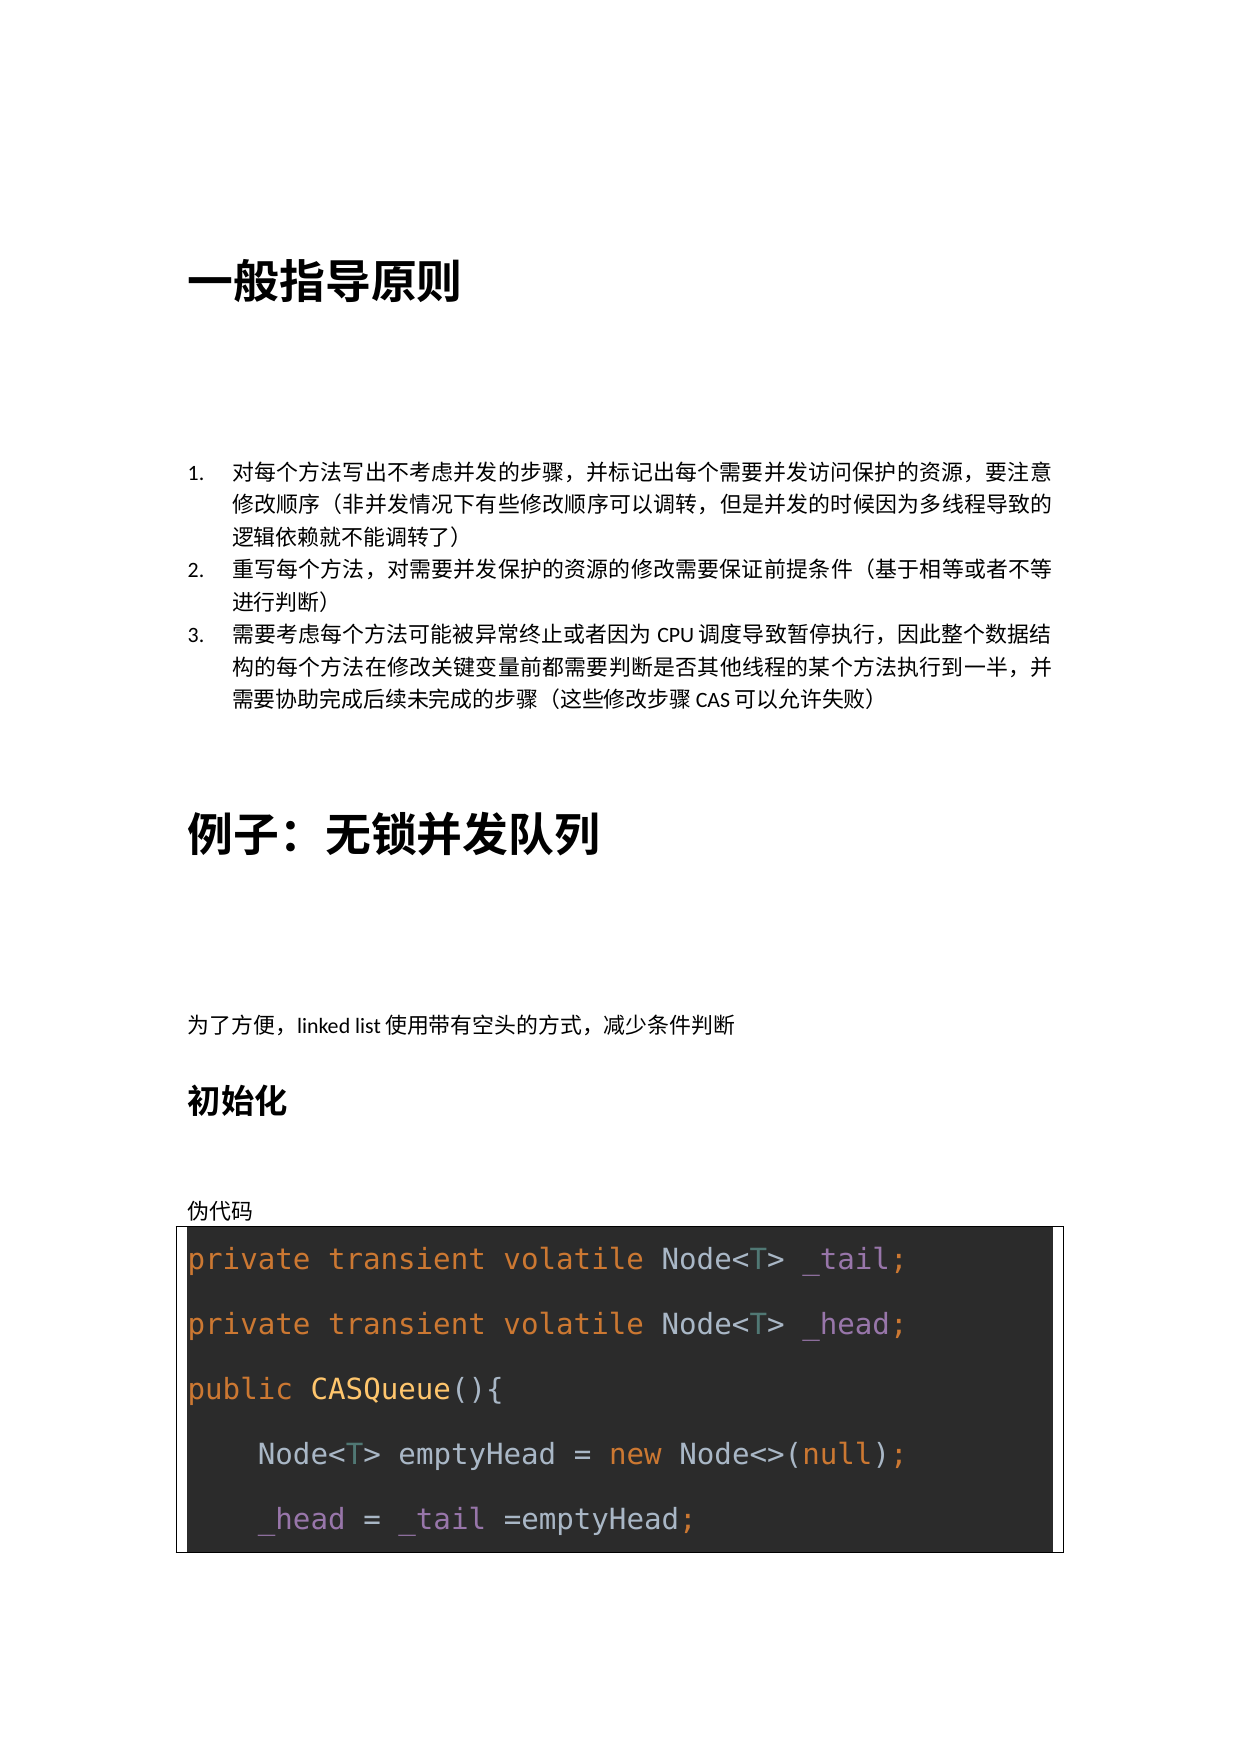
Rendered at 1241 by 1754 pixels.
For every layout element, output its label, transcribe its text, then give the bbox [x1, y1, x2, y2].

subtitle 一般指导原则 [187, 230, 1053, 327]
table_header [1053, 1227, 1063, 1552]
list 重写每个方法，对需要并发保护的资源的修改需要保证前提条件（基于相等或者不等进行判断） [187, 552, 1053, 617]
list 需要考虑每个方法可能被异常终止或者因为CPU调度导致暂停执行，因此整个数据结构的每个方法在修改关键变量前都需要判断是否其他线程的某个方法执行到一半，并需要协助完成后续未完成的步骤（这些修改步骤CAS可以允许失败） [187, 617, 1053, 714]
subtitle 初始化 [187, 1067, 1053, 1132]
subtitle 例子：无锁并发队列 [187, 782, 1053, 880]
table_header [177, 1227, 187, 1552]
list 对每个方法写出不考虑并发的步骤，并标记出每个需要并发访问保护的资源，要注意修改顺序（非并发情况下有些修改顺序可以调转，但是并发的时候因为多线程导致的逻辑依赖就不能调转了） [187, 454, 1053, 552]
text 伪代码 [187, 1193, 1053, 1226]
text 为了方便，linked list使用带有空头的方式，减少条件判断 [187, 1007, 1053, 1040]
